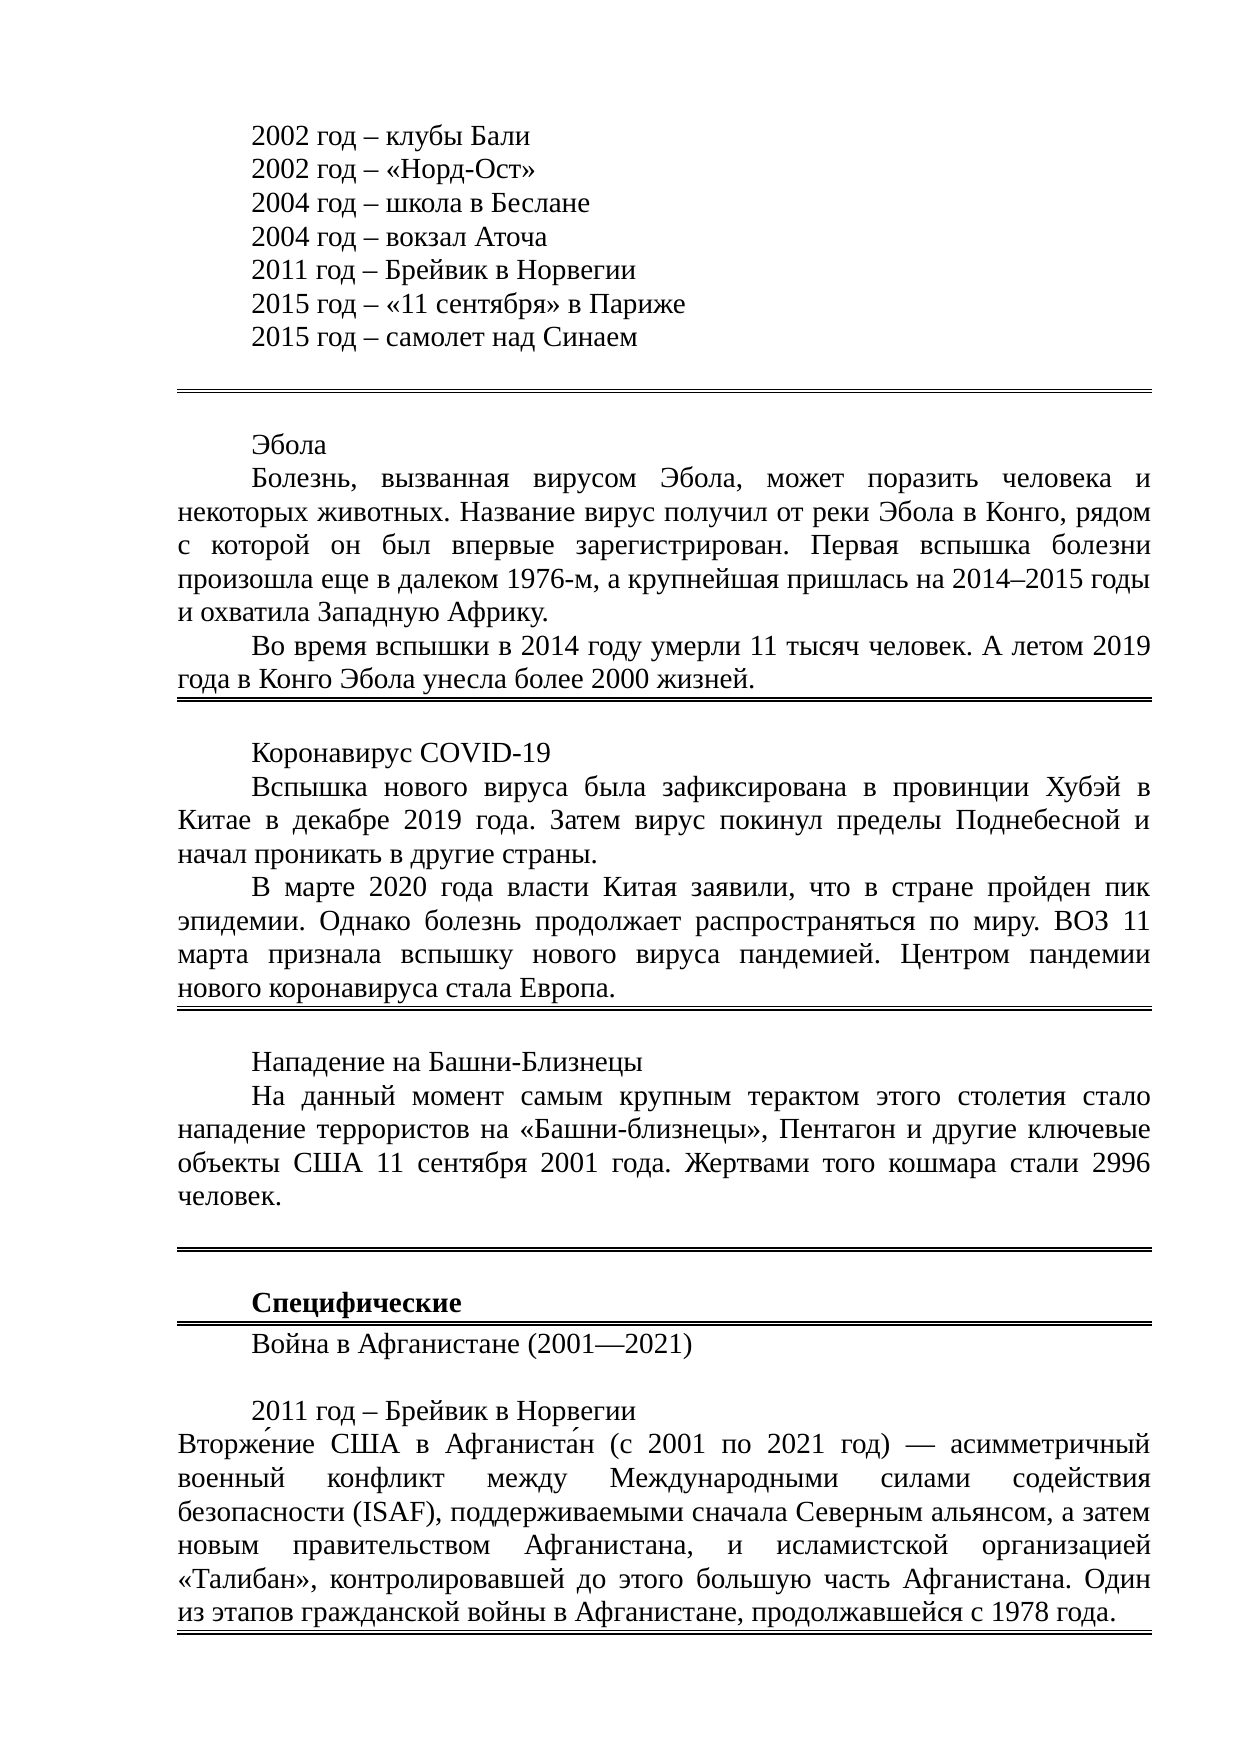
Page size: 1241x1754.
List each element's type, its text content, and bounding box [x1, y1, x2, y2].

text Нападение на Башни-Близнецы [177, 1044, 1152, 1078]
text В марте 2020 года власти Китая заявили, что в стране пройден пик эпидемии. Однако болезнь продолжает распространяться по миру. ВОЗ 11 марта признала вспышку нового вируса пандемией. Центром пандемии нового коронавируса стала Европа. [177, 869, 1152, 1006]
text 2004 год – вокзал Аточа [177, 219, 1152, 252]
text Специфические [177, 1286, 1152, 1321]
text 2004 год – школа в Беслане [177, 185, 1152, 219]
text На данный момент самым крупным терактом этого столетия стало нападение террористов на «Башни-близнецы», Пентагон и другие ключевые объекты США 11 сентября 2001 года. Жертвами того кошмара стали 2996 человек. [177, 1078, 1152, 1212]
text Во время вспышки в 2014 году умерли 11 тысяч человек. А летом 2019 года в Конго Эбола унесла более 2000 жизней. [177, 628, 1152, 697]
text Вспышка нового вируса была зафиксирована в провинции Хубэй в Китае в декабре 2019 года. Затем вирус покинул пределы Поднебесной и начал проникать в другие страны. [177, 769, 1152, 869]
text 2015 год – «11 сентября» в Париже [177, 286, 1152, 319]
text Коронавирус COVID-19 [177, 735, 1152, 769]
text Болезнь, вызванная вирусом Эбола, может поразить человека и некоторых животных. Название вирус получил от реки Эбола в Конго, рядом с которой он был впервые зарегистрирован. Первая вспышка болезни произошла еще в далеком 1976-м, а крупнейшая пришлась на 2014–2015 годы и охватила Западную Африку. [177, 460, 1152, 628]
text Война в Афганистане (2001—2021) [177, 1326, 1152, 1359]
text 2011 год – Брейвик в Норвегии [177, 1393, 1152, 1427]
text Эбола [177, 427, 1152, 460]
text 2002 год – «Норд-Ост» [177, 152, 1152, 185]
text 2002 год – клубы Бали [177, 118, 1152, 152]
text 2015 год – самолет над Синаем [177, 319, 1152, 353]
text Вторже́ние США в Афганиста́н (с 2001 по 2021 год) — асимметричный военный конфликт между Международными силами содействия безопасности (ISAF), поддерживаемыми сначала Северным альянсом, а затем новым правительством Афганистана, и исламистской организацией «Талибан», контролировавшей до этого большую часть Афганистана. Один из этапов гражданской войны в Афганистане, продолжавшейся с 1978 года. [177, 1427, 1152, 1630]
text 2011 год – Брейвик в Норвегии [177, 252, 1152, 286]
